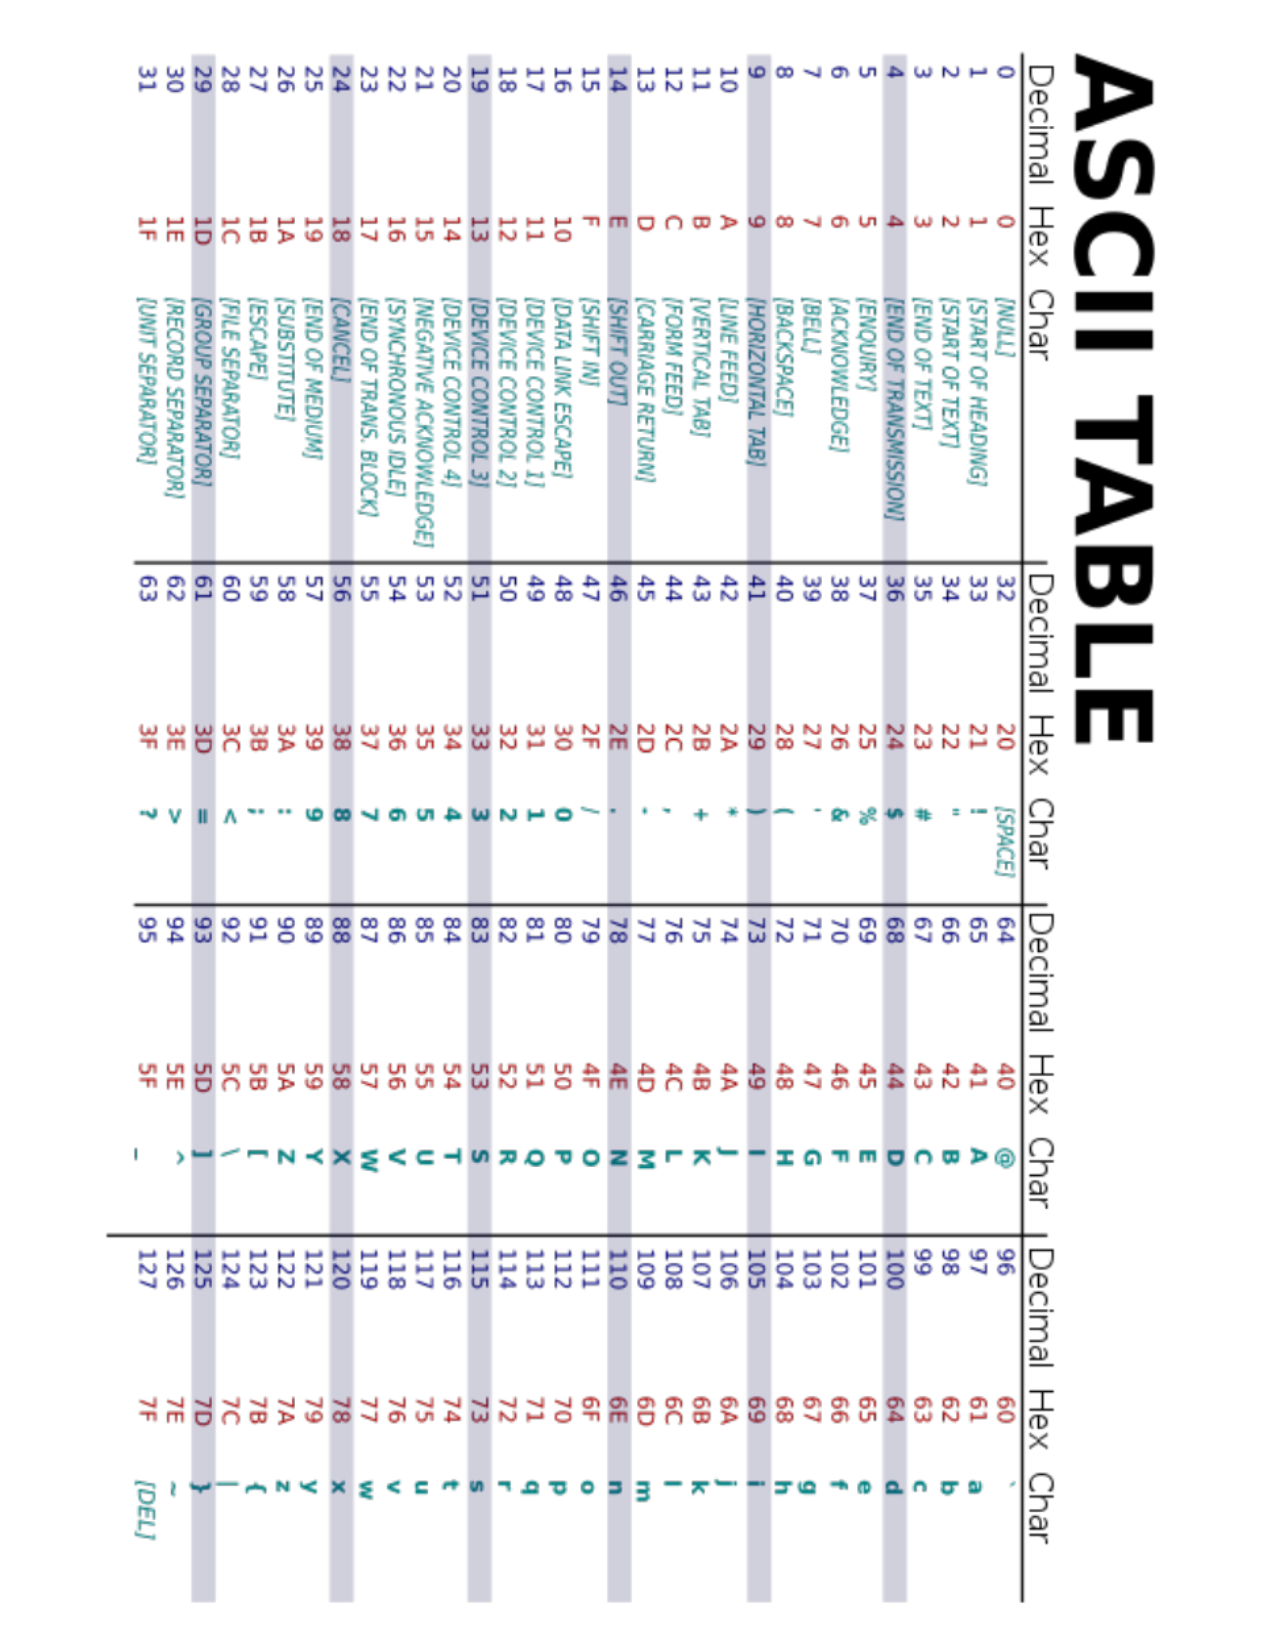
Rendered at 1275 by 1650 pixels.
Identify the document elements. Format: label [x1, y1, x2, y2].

picture [102, 20, 1173, 1632]
